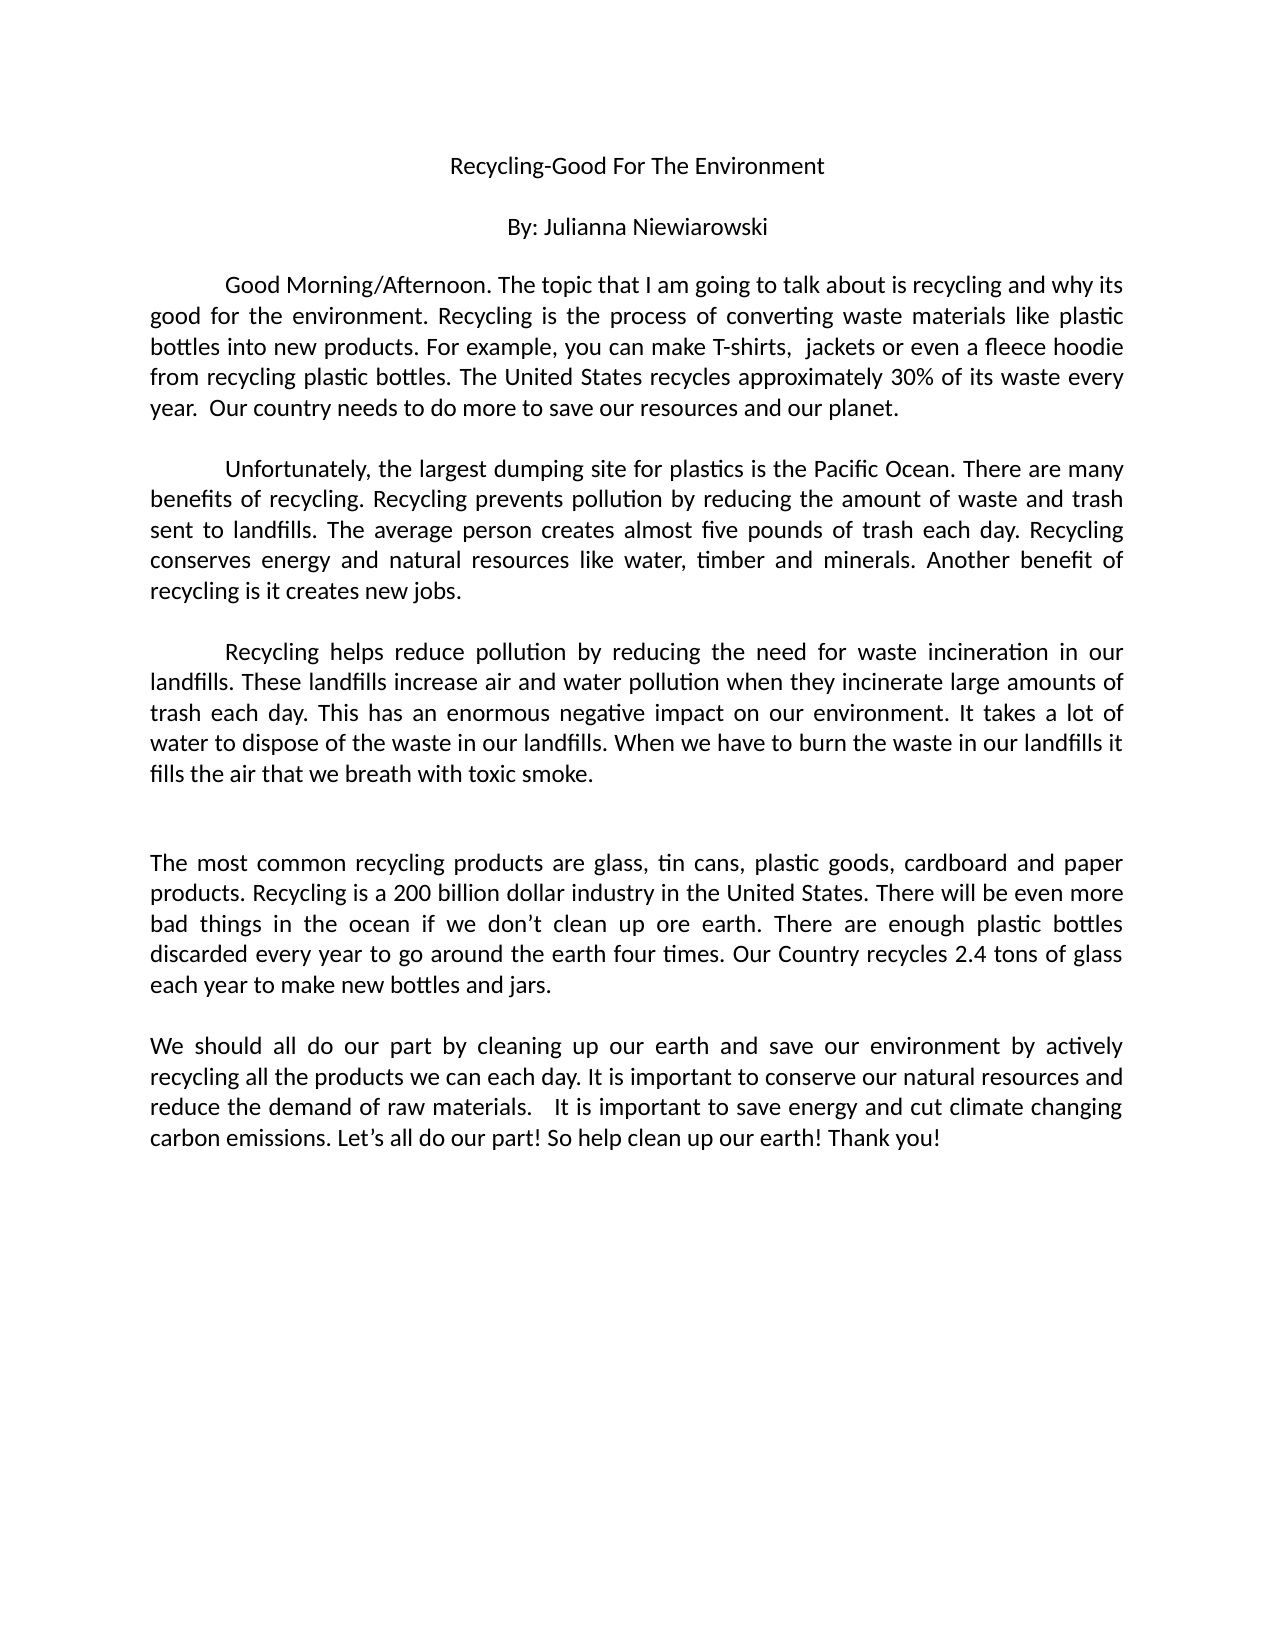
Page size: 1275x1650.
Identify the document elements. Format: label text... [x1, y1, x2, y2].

text By: Julianna Niewiarowski [150, 211, 1125, 242]
text Good Morning/Afternoon. The topic that I am going to talk about is recycling and why its good for the environment. Recycling is the process of converting waste materials like plastic bottles into new products. For example, you can make T-shirts, jackets or even a fleece hoodie from recycling plastic bottles. The United States recycles approximately 30% of its waste every year. Our country needs to do more to save our resources and our planet. [150, 269, 1125, 422]
text Unfortunately, the largest dumping site for plastics is the Pacific Ocean. There are many benefits of recycling. Recycling prevents pollution by reducing the amount of waste and trash sent to landfills. The average person creates almost five pounds of trash each day. Recycling conserves energy and natural resources like water, timber and minerals. Another benefit of recycling is it creates new jobs. [150, 453, 1125, 605]
text Recycling helps reduce pollution by reducing the need for waste incineration in our landfills. These landfills increase air and water pollution when they incinerate large amounts of trash each day. This has an enormous negative impact on our environment. It takes a lot of water to dispose of the waste in our landfills. When we have to burn the waste in our landfills it fills the air that we breath with toxic smoke. [150, 636, 1125, 788]
text We should all do our part by cleaning up our earth and save our environment by actively recycling all the products we can each day. It is important to conserve our natural resources and reduce the demand of raw materials. It is important to save energy and cut climate changing carbon emissions. Let’s all do our part! So help clean up our earth! Thank you! [150, 1030, 1125, 1152]
text The most common recycling products are glass, tin cans, plastic goods, cardboard and paper products. Recycling is a 200 billion dollar industry in the United States. There will be even more bad things in the ocean if we don’t clean up ore earth. There are enough plastic bottles discarded every year to go around the earth four times. Our Country recycles 2.4 tons of glass each year to make new bottles and jars. [150, 847, 1125, 999]
text Recycling-Good For The Environment [150, 150, 1125, 181]
